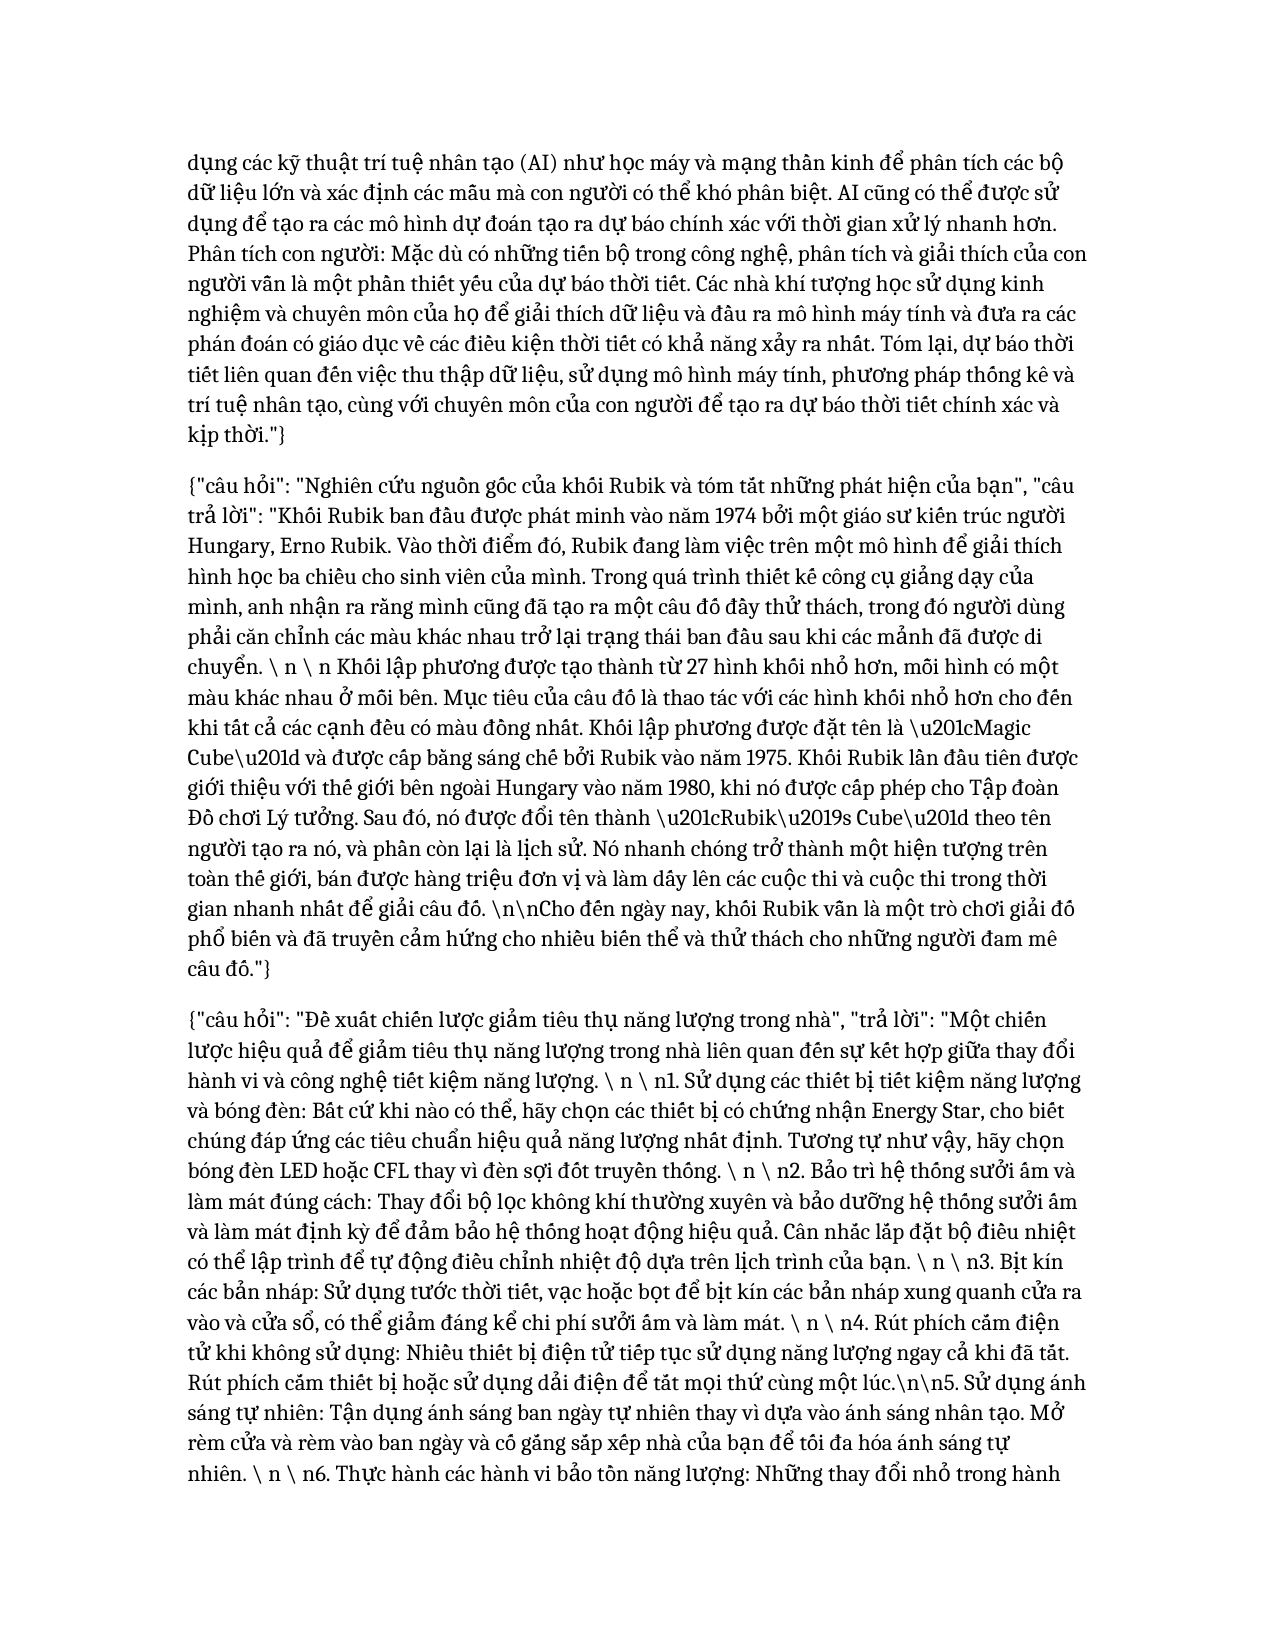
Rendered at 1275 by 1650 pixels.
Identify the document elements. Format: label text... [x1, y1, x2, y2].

text {"câu hỏi": "Nghiên cứu nguồn gốc của khối Rubik và tóm tắt những phát hiện của bạn", "câu trả lời": "Khối Rubik ban đầu được phát minh vào năm 1974 bởi một giáo sư kiến trúc người Hungary, Erno Rubik. Vào thời điểm đó, Rubik đang làm việc trên một mô hình để giải thích hình học ba chiều cho sinh viên của mình. Trong quá trình thiết kế công cụ giảng dạy của mình, anh nhận ra rằng mình cũng đã tạo ra một câu đố đầy thử thách, trong đó người dùng phải căn chỉnh các màu khác nhau trở lại trạng thái ban đầu sau khi các mảnh đã được di chuyển. \ n \ n Khối lập phương được tạo thành từ 27 hình khối nhỏ hơn, mỗi hình có một màu khác nhau ở mỗi bên. Mục tiêu của câu đố là thao tác với các hình khối nhỏ hơn cho đến khi tất cả các cạnh đều có màu đồng nhất. Khối lập phương được đặt tên là \u201cMagic Cube\u201d và được cấp bằng sáng chế bởi Rubik vào năm 1975. Khối Rubik lần đầu tiên được giới thiệu với thế giới bên ngoài Hungary vào năm 1980, khi nó được cấp phép cho Tập đoàn Đồ chơi Lý tưởng. Sau đó, nó được đổi tên thành \u201cRubik\u2019s Cube\u201d theo tên người tạo ra nó, và phần còn lại là lịch sử. Nó nhanh chóng trở thành một hiện tượng trên toàn thế giới, bán được hàng triệu đơn vị và làm dấy lên các cuộc thi và cuộc thi trong thời gian nhanh nhất để giải câu đố. \n\nCho đến ngày nay, khối Rubik vẫn là một trò chơi giải đố phổ biến và đã truyền cảm hứng cho nhiều biến thể và thử thách cho những người đam mê câu đố."} [187, 473, 1087, 983]
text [187, 150, 1087, 448]
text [187, 1007, 1087, 1487]
